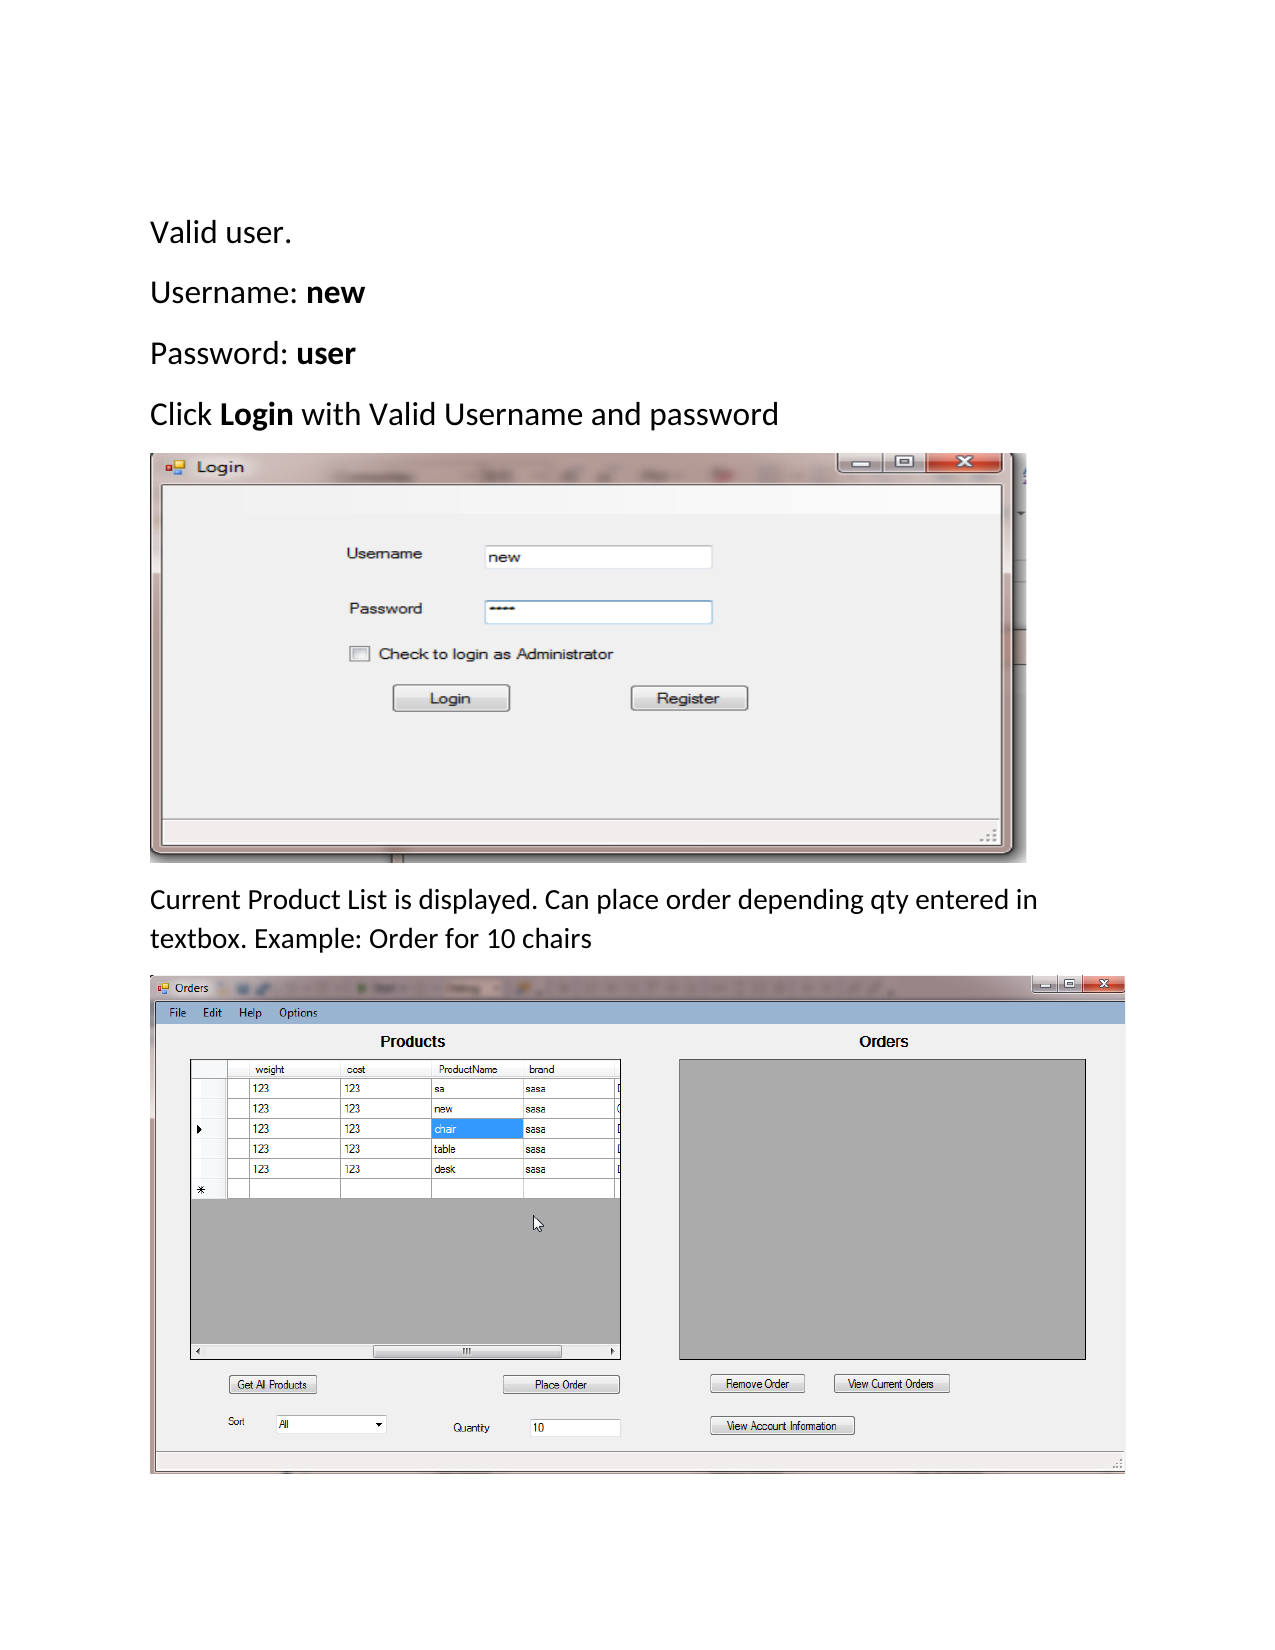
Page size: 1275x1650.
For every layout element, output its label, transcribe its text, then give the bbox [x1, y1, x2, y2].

text Valid user. [150, 211, 1125, 251]
text Password: user [150, 332, 1125, 373]
text Current Product List is displayed. Can place order depending qty entered in textbox. Example: Order for 10 chairs [150, 881, 1125, 955]
text Click Login with Valid Username and password [150, 392, 1125, 433]
picture [150, 453, 1027, 863]
picture [150, 975, 1125, 1474]
text Username: new [150, 271, 1125, 312]
